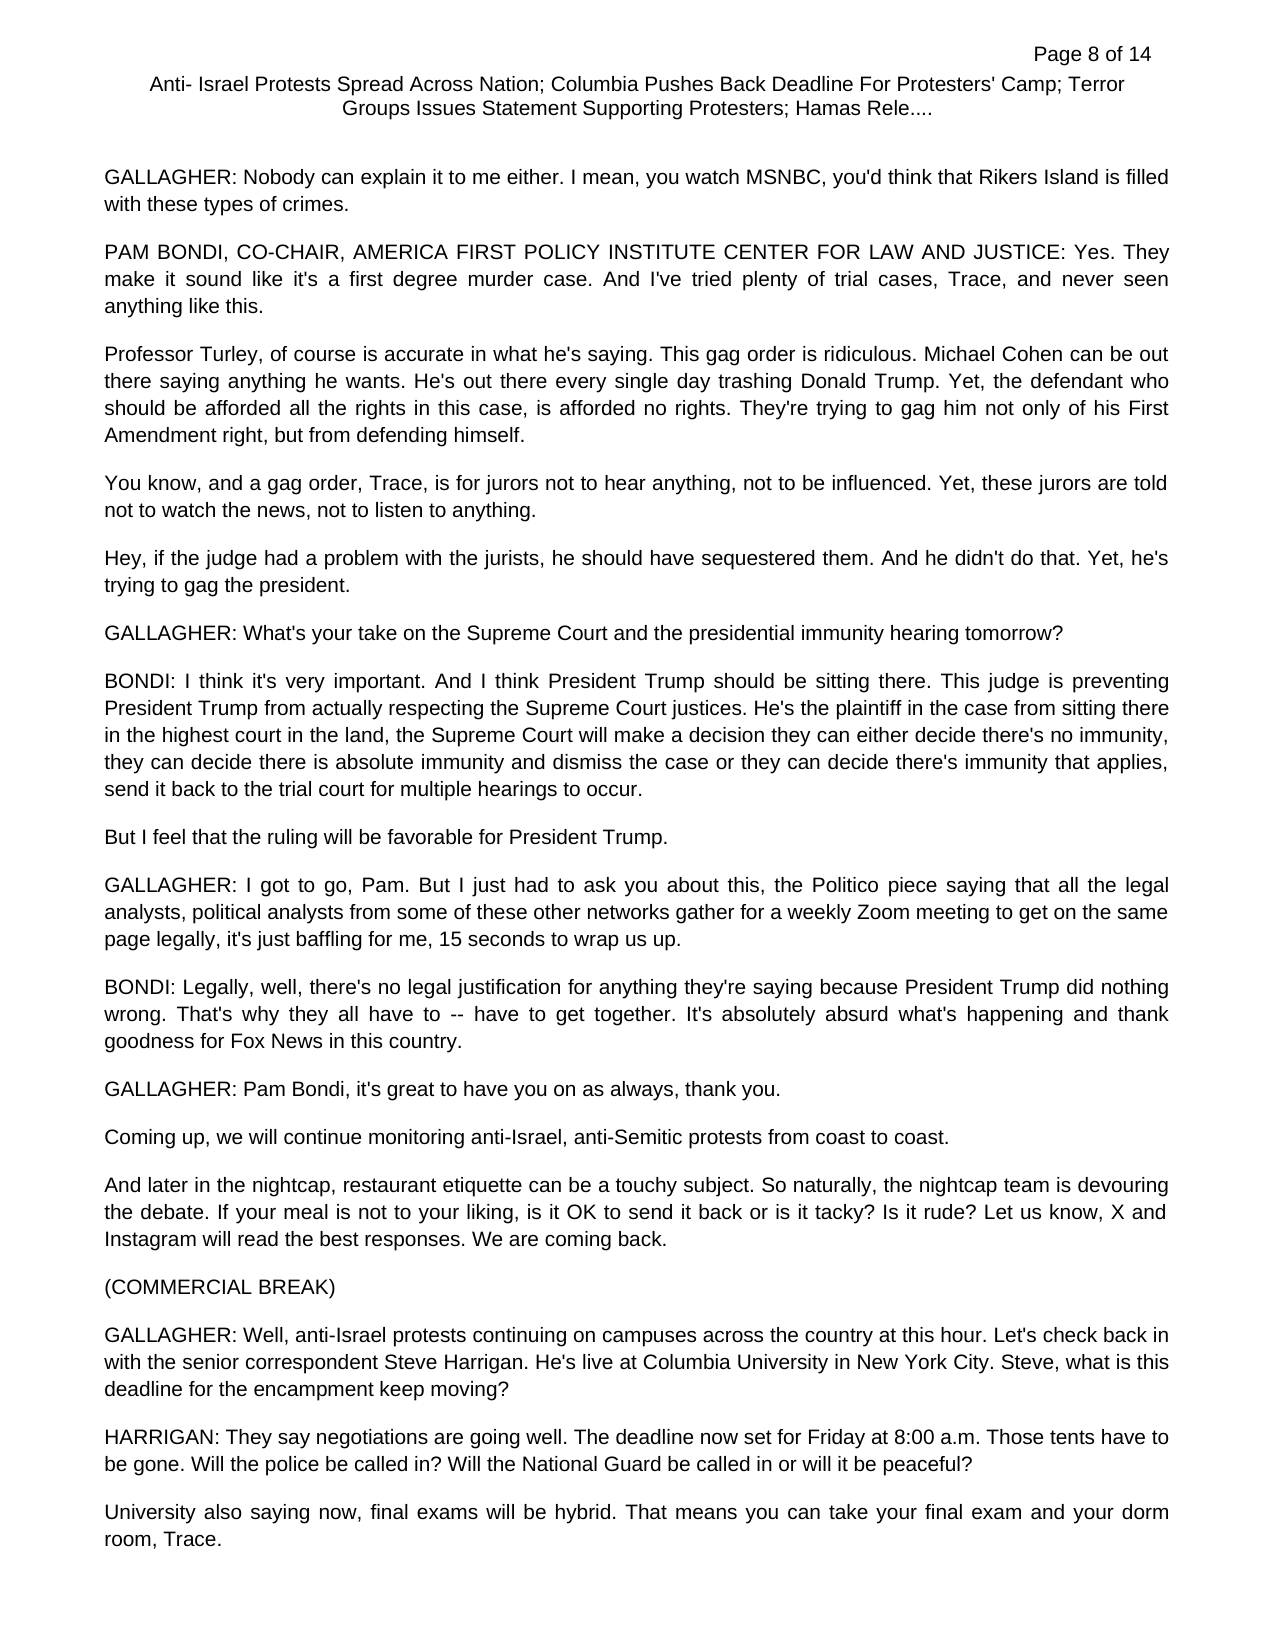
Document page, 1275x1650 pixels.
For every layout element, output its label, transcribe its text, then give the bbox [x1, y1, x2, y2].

text HARRIGAN: They say negotiations are going well. The deadline now set for Friday at 8:00 a.m. Those tents have to be gone. Will the police be called in? Will the National Guard be called in or will it be peaceful? [104, 1422, 1171, 1476]
text And later in the nightcap, restaurant etiquette can be a touchy subject. So naturally, the nightcap team is devouring the debate. If your meal is not to your liking, is it OK to send it back or is it tacky? Is it rude? Let us know, X and Instagram will read the best responses. We are coming back. [104, 1170, 1171, 1251]
text Coming up, we will continue monitoring anti-Israel, anti-Semitic protests from coast to coast. [104, 1122, 1171, 1149]
text GALLAGHER: What's your take on the Supreme Court and the presidential immunity hearing tomorrow? [104, 618, 1171, 645]
text Hey, if the judge had a problem with the jurists, he should have sequestered them. And he didn't do that. Yet, he's trying to gag the president. [104, 543, 1171, 597]
text GALLAGHER: Well, anti-Israel protests continuing on campuses across the country at this hour. Let's check back in with the senior correspondent Steve Harrigan. He's live at Columbia University in New York City. Steve, what is this deadline for the encampment keep moving? [104, 1320, 1171, 1401]
text You know, and a gag order, Trace, is for jurors not to hear anything, not to be influenced. Yet, these jurors are told not to watch the news, not to listen to anything. [104, 468, 1171, 522]
text But I feel that the ruling will be favorable for President Trump. [104, 822, 1171, 849]
text Professor Turley, of course is accurate in what he's saying. This gag order is ridiculous. Michael Cohen can be out there saying anything he wants. He's out there every single day trashing Donald Trump. Yet, the defendant who should be afforded all the rights in this case, is afforded no rights. They're trying to gag him not only of his First Amendment right, but from defending himself. [104, 338, 1171, 447]
text BONDI: I think it's very important. And I think President Trump should be sitting there. This judge is preventing President Trump from actually respecting the Supreme Court justices. He's the plaintiff in the case from sitting there in the highest court in the land, the Supreme Court will make a decision they can either decide there's no immunity, they can decide there is absolute immunity and dismiss the case or they can decide there's immunity that applies, send it back to the trial court for multiple hearings to occur. [104, 666, 1171, 801]
text GALLAGHER: Nobody can explain it to me either. I mean, you watch MSNBC, you'd think that Rikers Island is filled with these types of crimes. [104, 161, 1171, 216]
text GALLAGHER: Pam Bondi, it's great to have you on as always, thank you. [104, 1074, 1171, 1101]
text BONDI: Legally, well, there's no legal justification for anything they're saying because President Trump did nothing wrong. That's why they all have to -- have to get together. It's absolutely absurd what's happening and thank goodness for Fox News in this country. [104, 972, 1171, 1053]
text GALLAGHER: I got to go, Pam. But I just had to ask you about this, the Politico piece saying that all the legal analysts, political analysts from some of these other networks gather for a weekly Zoom meeting to get on the same page legally, it's just baffling for me, 15 seconds to wrap us up. [104, 870, 1171, 951]
text (COMMERCIAL BREAK) [104, 1272, 1171, 1299]
text PAM BONDI, CO-CHAIR, AMERICA FIRST POLICY INSTITUTE CENTER FOR LAW AND JUSTICE: Yes. They make it sound like it's a first degree murder case. And I've tried plenty of trial cases, Trace, and never seen anything like this. [104, 236, 1171, 318]
text University also saying now, final exams will be hybrid. That means you can take your final exam and your dorm room, Trace. [104, 1497, 1171, 1551]
